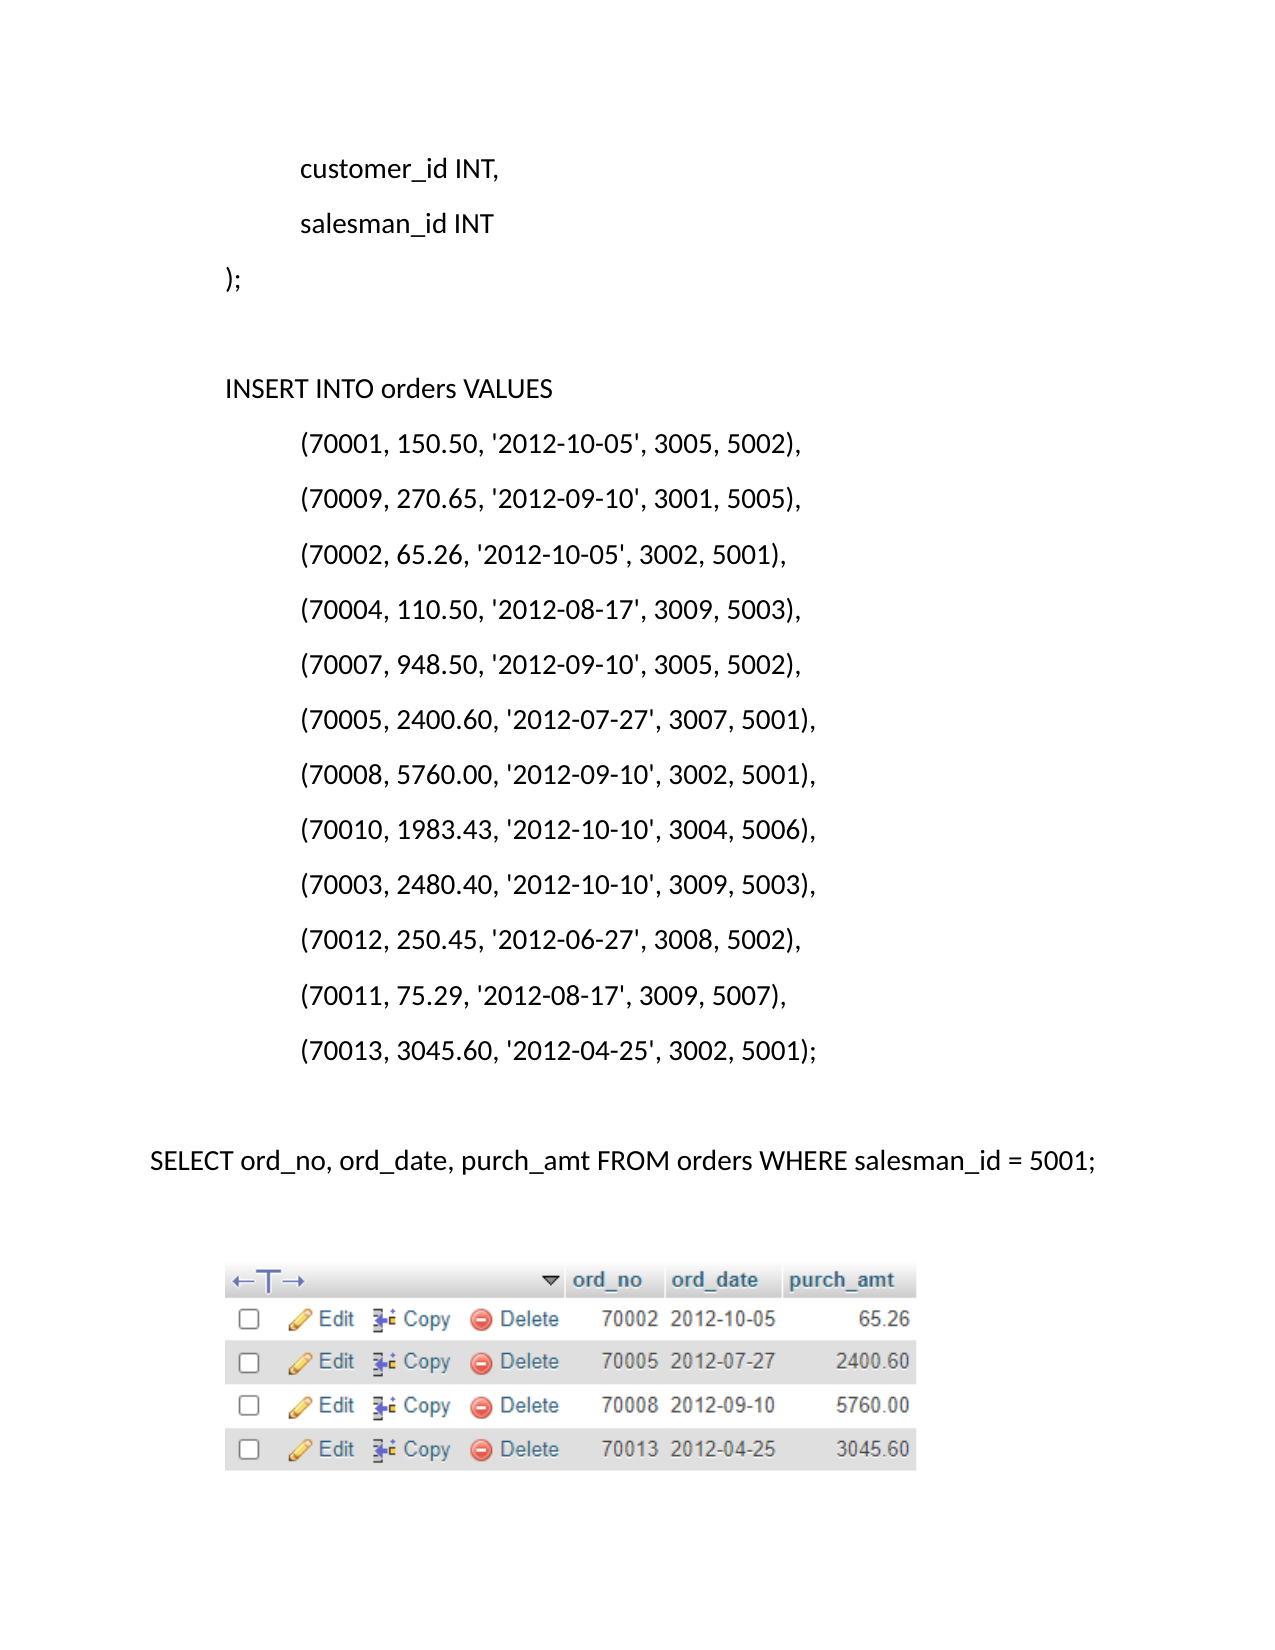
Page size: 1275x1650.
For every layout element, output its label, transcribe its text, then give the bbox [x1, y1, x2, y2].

text salesman_id INT [150, 205, 1125, 241]
text (70005, 2400.60, '2012-07-27', 3007, 5001), [225, 701, 1125, 737]
text (70012, 250.45, '2012-06-27', 3008, 5002), [225, 921, 1125, 957]
text (70010, 1983.43, '2012-10-10', 3004, 5006), [225, 811, 1125, 847]
text (70013, 3045.60, '2012-04-25', 3002, 5001); [225, 1032, 1125, 1067]
text INSERT INTO orders VALUES [150, 370, 1125, 406]
text (70007, 948.50, '2012-09-10', 3005, 5002), [225, 646, 1125, 682]
text (70001, 150.50, '2012-10-05', 3005, 5002), [225, 426, 1125, 461]
text (70009, 270.65, '2012-09-10', 3001, 5005), [225, 481, 1125, 516]
text (70008, 5760.00, '2012-09-10', 3002, 5001), [225, 756, 1125, 792]
picture [225, 1252, 928, 1474]
text ); [150, 260, 1125, 296]
text (70003, 2480.40, '2012-10-10', 3009, 5003), [225, 866, 1125, 902]
text (70004, 110.50, '2012-08-17', 3009, 5003), [225, 591, 1125, 626]
text (70002, 65.26, '2012-10-05', 3002, 5001), [225, 536, 1125, 571]
text SELECT ord_no, ord_date, purch_amt FROM orders WHERE salesman_id = 5001; [150, 1142, 1125, 1177]
text customer_id INT, [150, 150, 1125, 186]
text (70011, 75.29, '2012-08-17', 3009, 5007), [225, 977, 1125, 1012]
